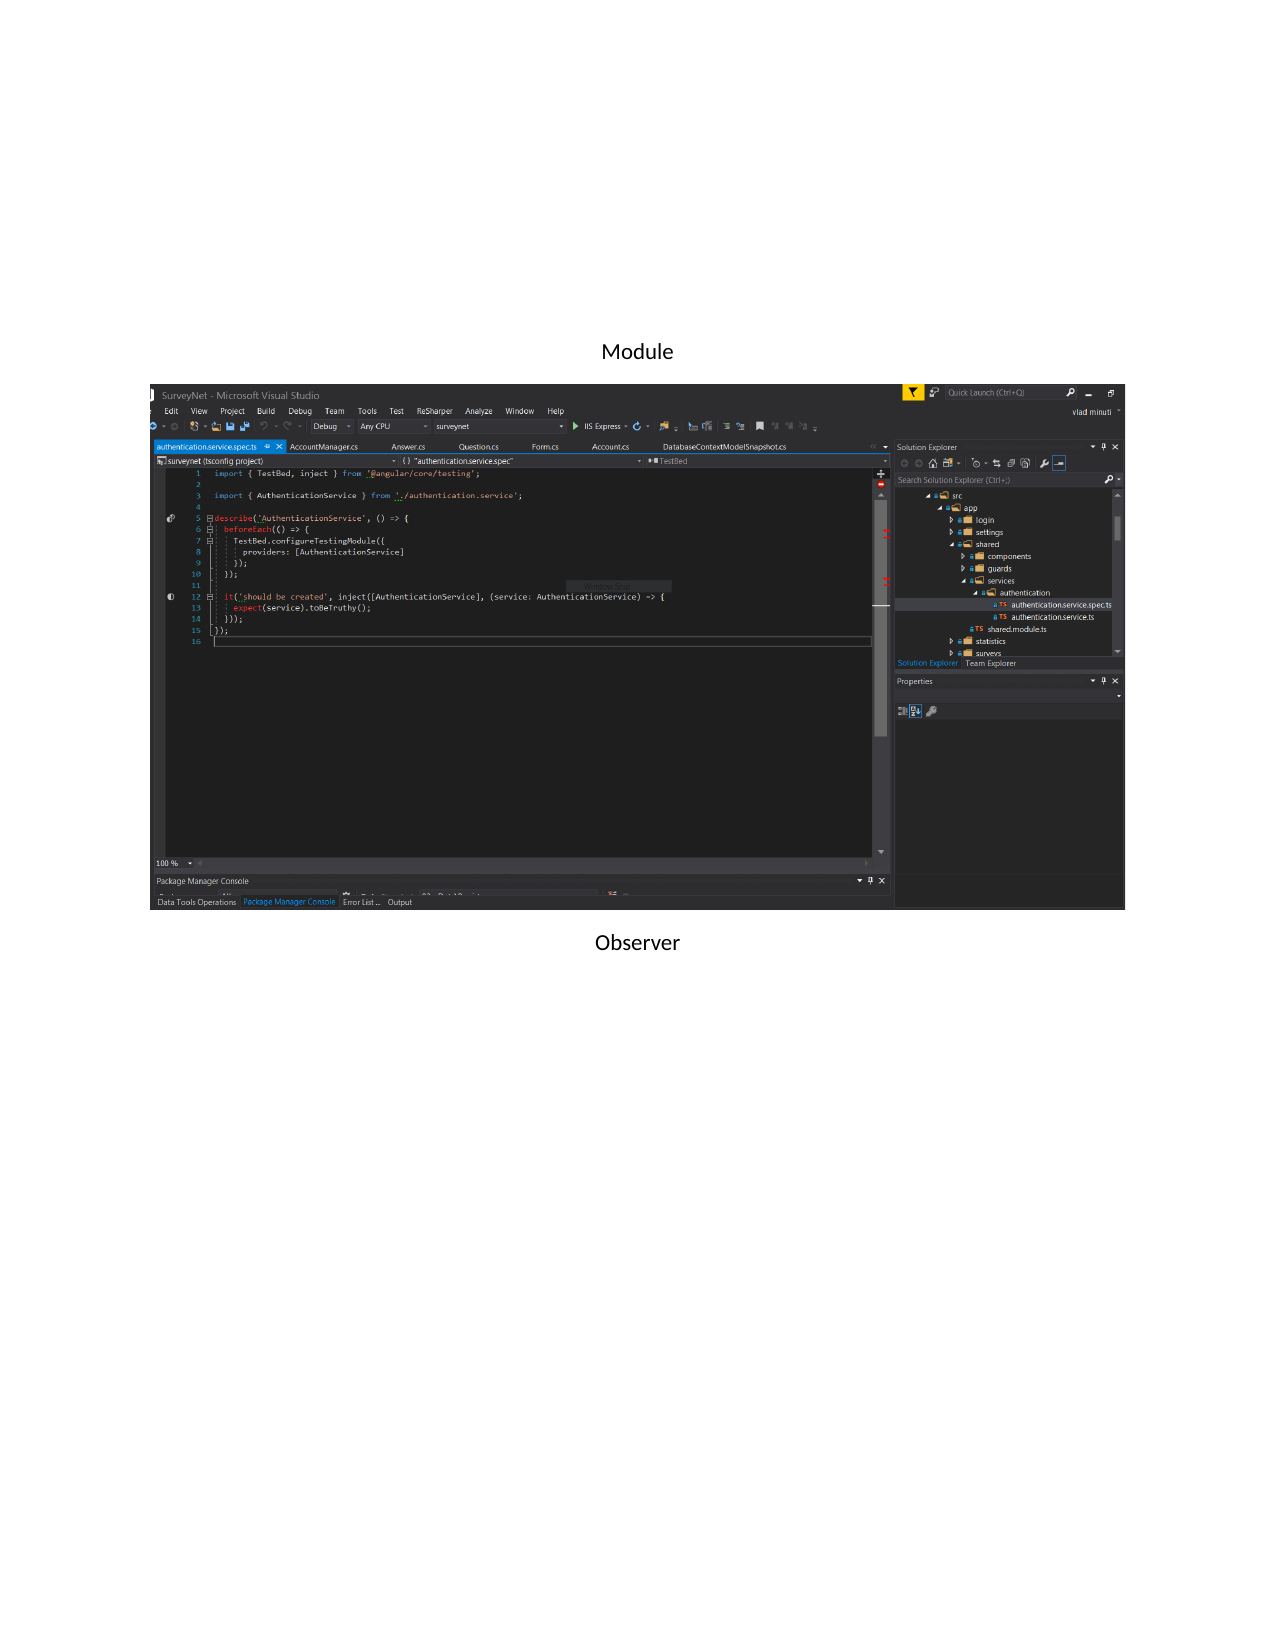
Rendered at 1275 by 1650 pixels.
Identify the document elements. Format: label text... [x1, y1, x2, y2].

text Observer [150, 928, 1125, 956]
picture [150, 384, 1125, 910]
text Module [150, 337, 1125, 366]
